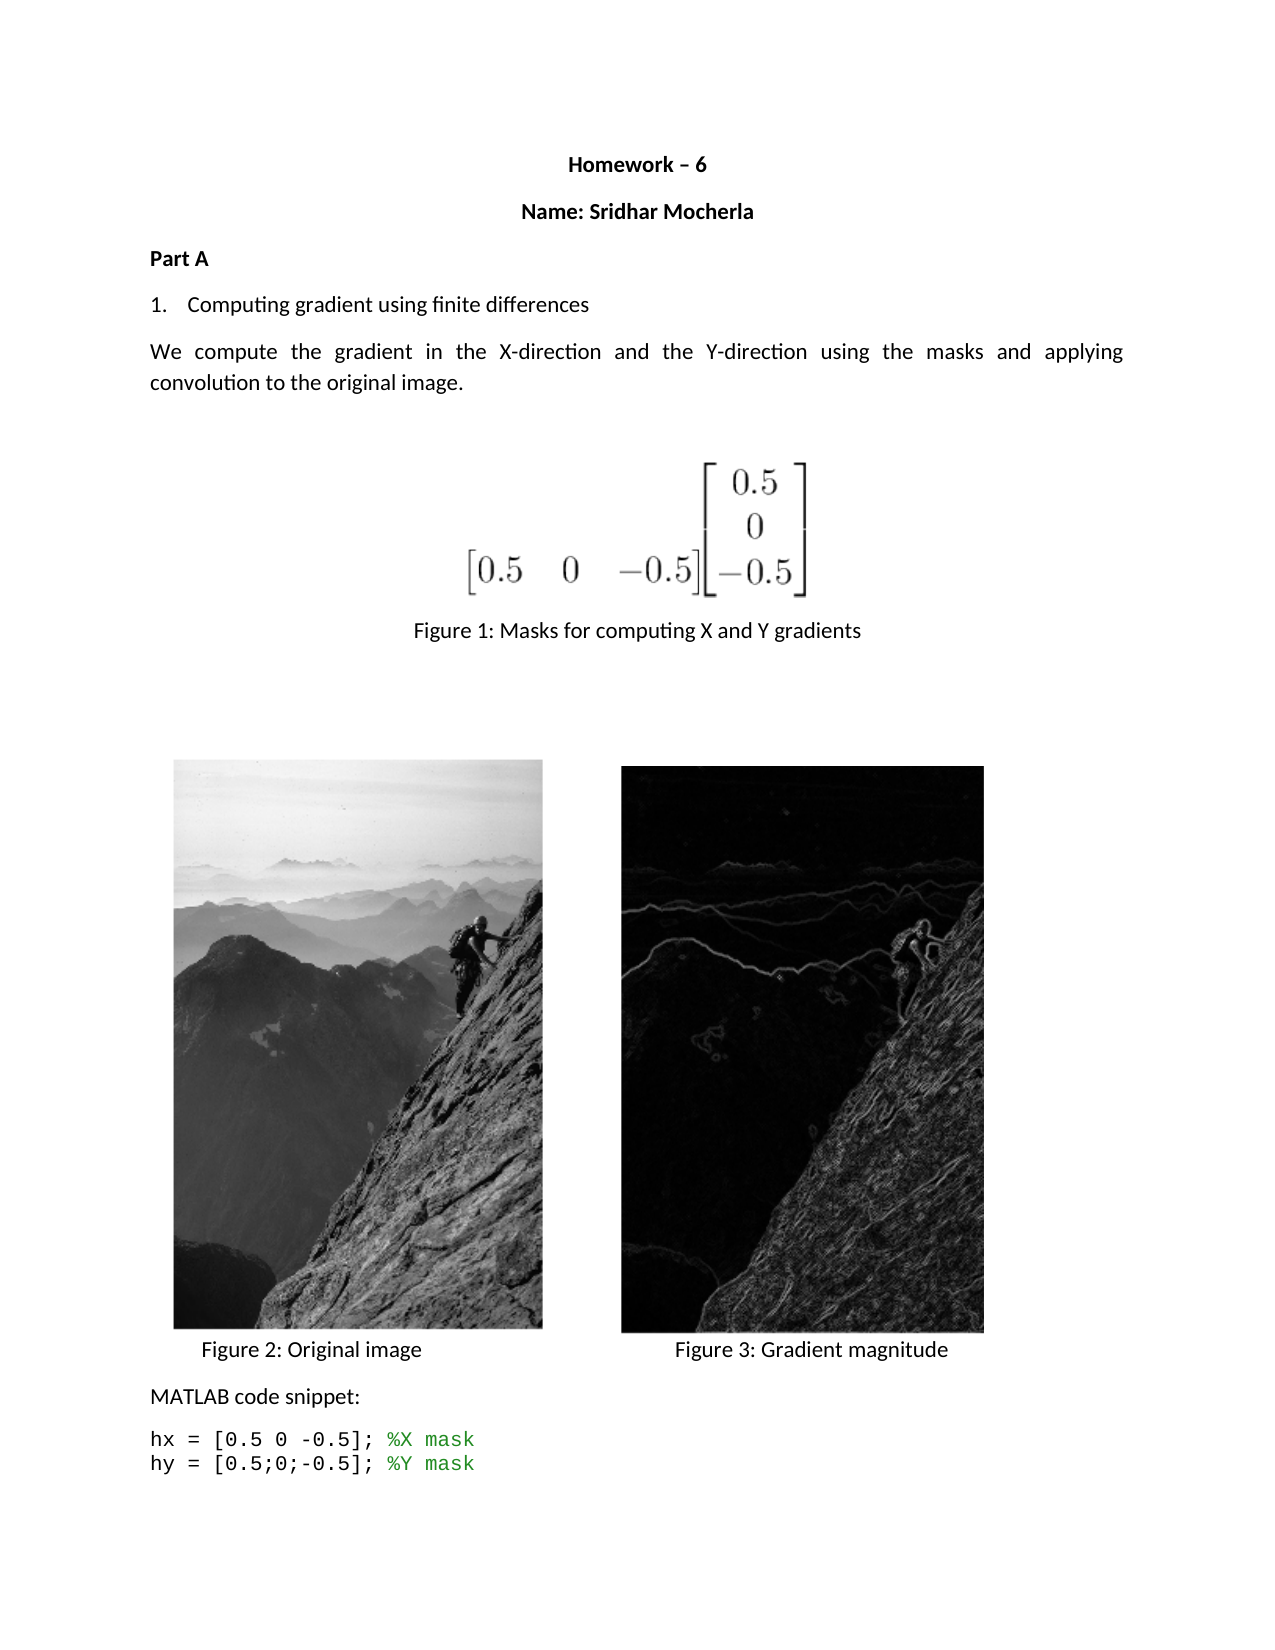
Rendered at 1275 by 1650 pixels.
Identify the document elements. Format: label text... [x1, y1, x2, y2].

picture [171, 756, 544, 1334]
text Figure 1: Masks for computing X and Y gradients [150, 616, 1125, 644]
text MATLAB code snippet: [150, 1382, 1005, 1411]
text We compute the gradient in the X-direction and the Y-direction using the masks and applying convolution to the original image. [150, 337, 1125, 396]
text Name: Sridhar Mocherla [150, 197, 1125, 225]
list Computing gradient using finite differences [150, 291, 1125, 319]
text Figure 2: Original image Figure 3: Gradient magnitude [150, 1336, 1005, 1364]
picture [468, 461, 808, 598]
text Homework – 6 [150, 150, 1125, 178]
text hx = [0.5 0 -0.5]; %X mask [150, 1429, 1125, 1453]
text Part A [150, 244, 1125, 272]
picture [621, 766, 984, 1334]
text hy = [0.5;0;-0.5]; %Y mask [150, 1453, 1125, 1477]
